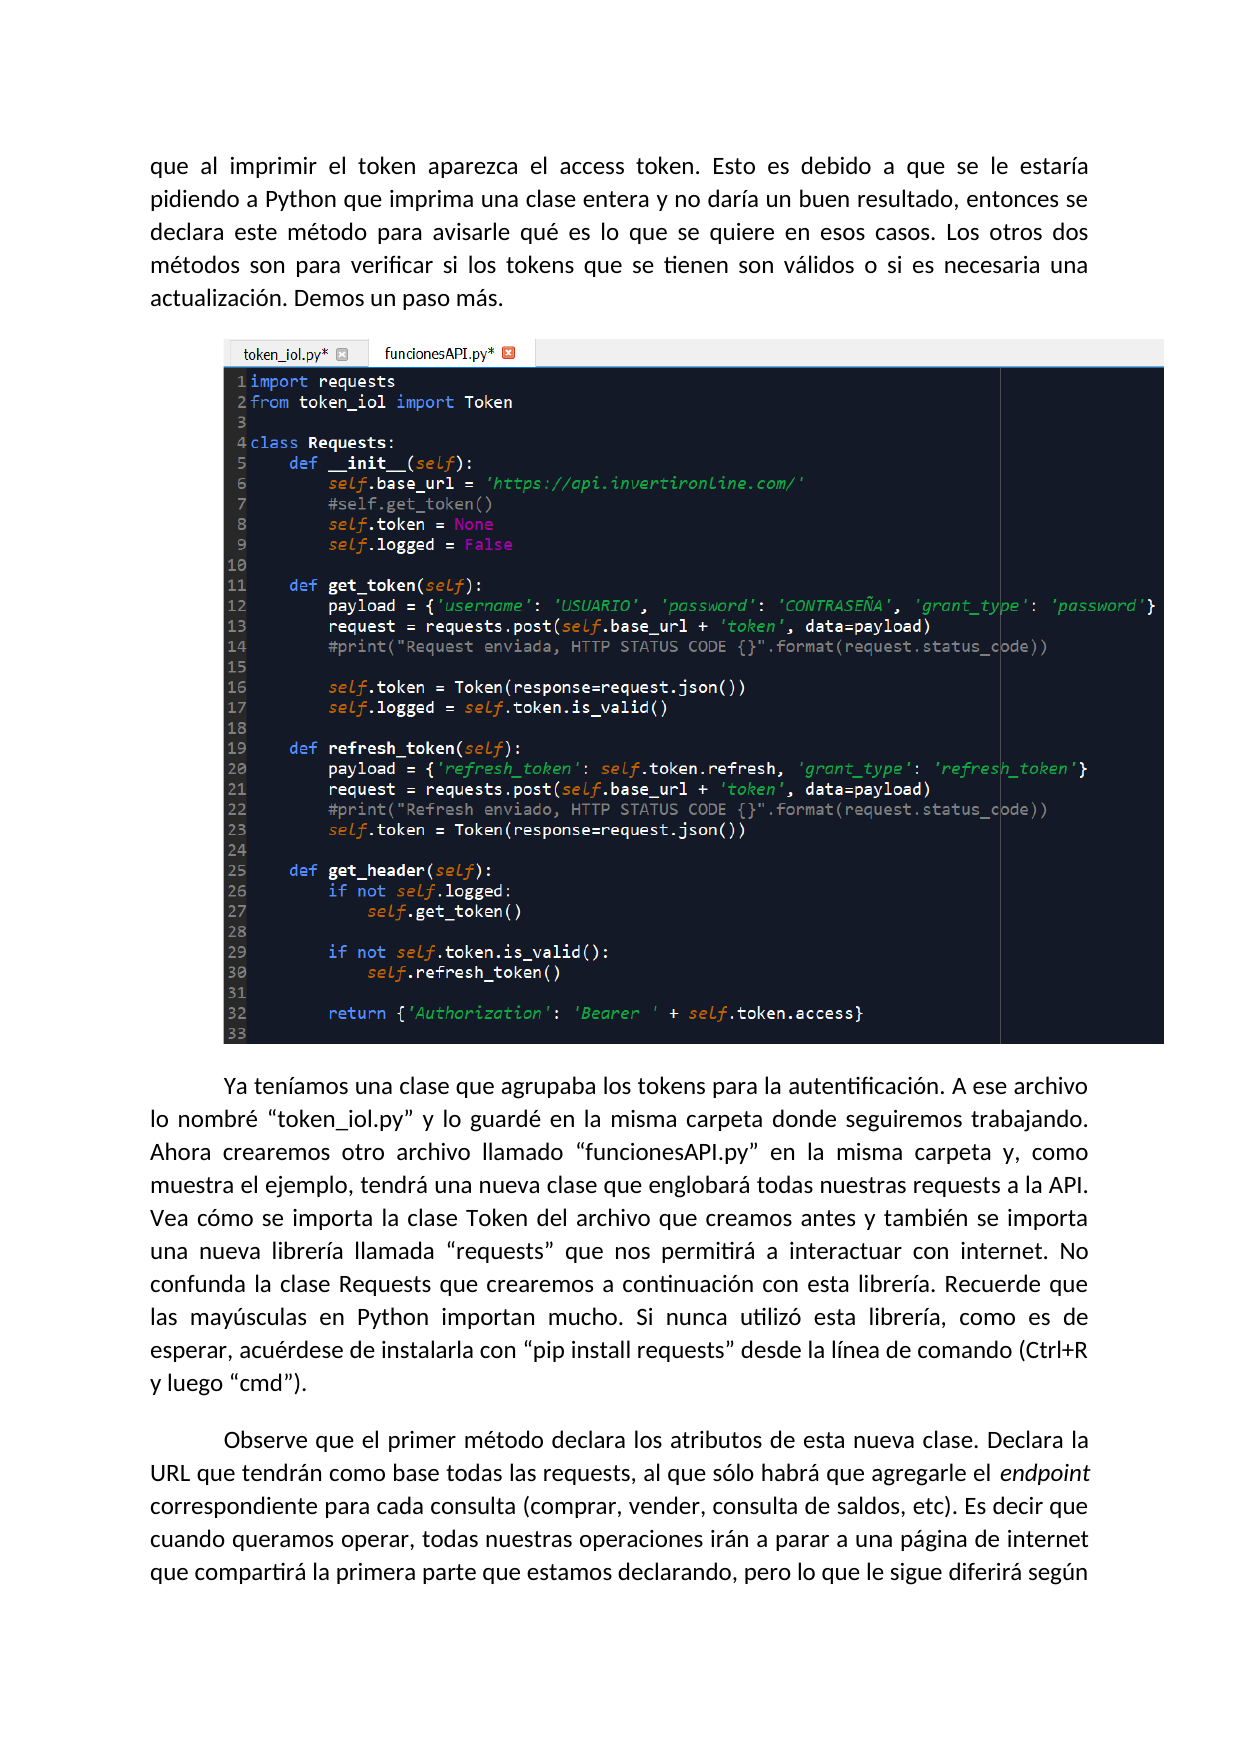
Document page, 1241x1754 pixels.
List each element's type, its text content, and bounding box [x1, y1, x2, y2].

picture [223, 339, 1164, 1044]
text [150, 150, 1090, 312]
text Ya teníamos una clase que agrupaba los tokens para la autentificación. A ese archivo lo nombré “token_iol.py” y lo guardé en la misma carpeta donde seguiremos trabajando. Ahora crearemos otro archivo llamado “funcionesAPI.py” en la misma carpeta y, como muestra el ejemplo, tendrá una nueva clase que englobará todas nuestras requests a la API. Vea cómo se importa la clase Token del archivo que creamos antes y también se importa una nueva librería llamada “requests” que nos permitirá a interactuar con internet. No confunda la clase Requests que crearemos a continuación con esta librería. Recuerde que las mayúsculas en Python importan mucho. Si nunca utilizó esta librería, como es de esperar, acuérdese de instalarla con “pip install requests” desde la línea de comando (Ctrl+R y luego “cmd”). [150, 1070, 1090, 1397]
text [150, 1424, 1090, 1587]
